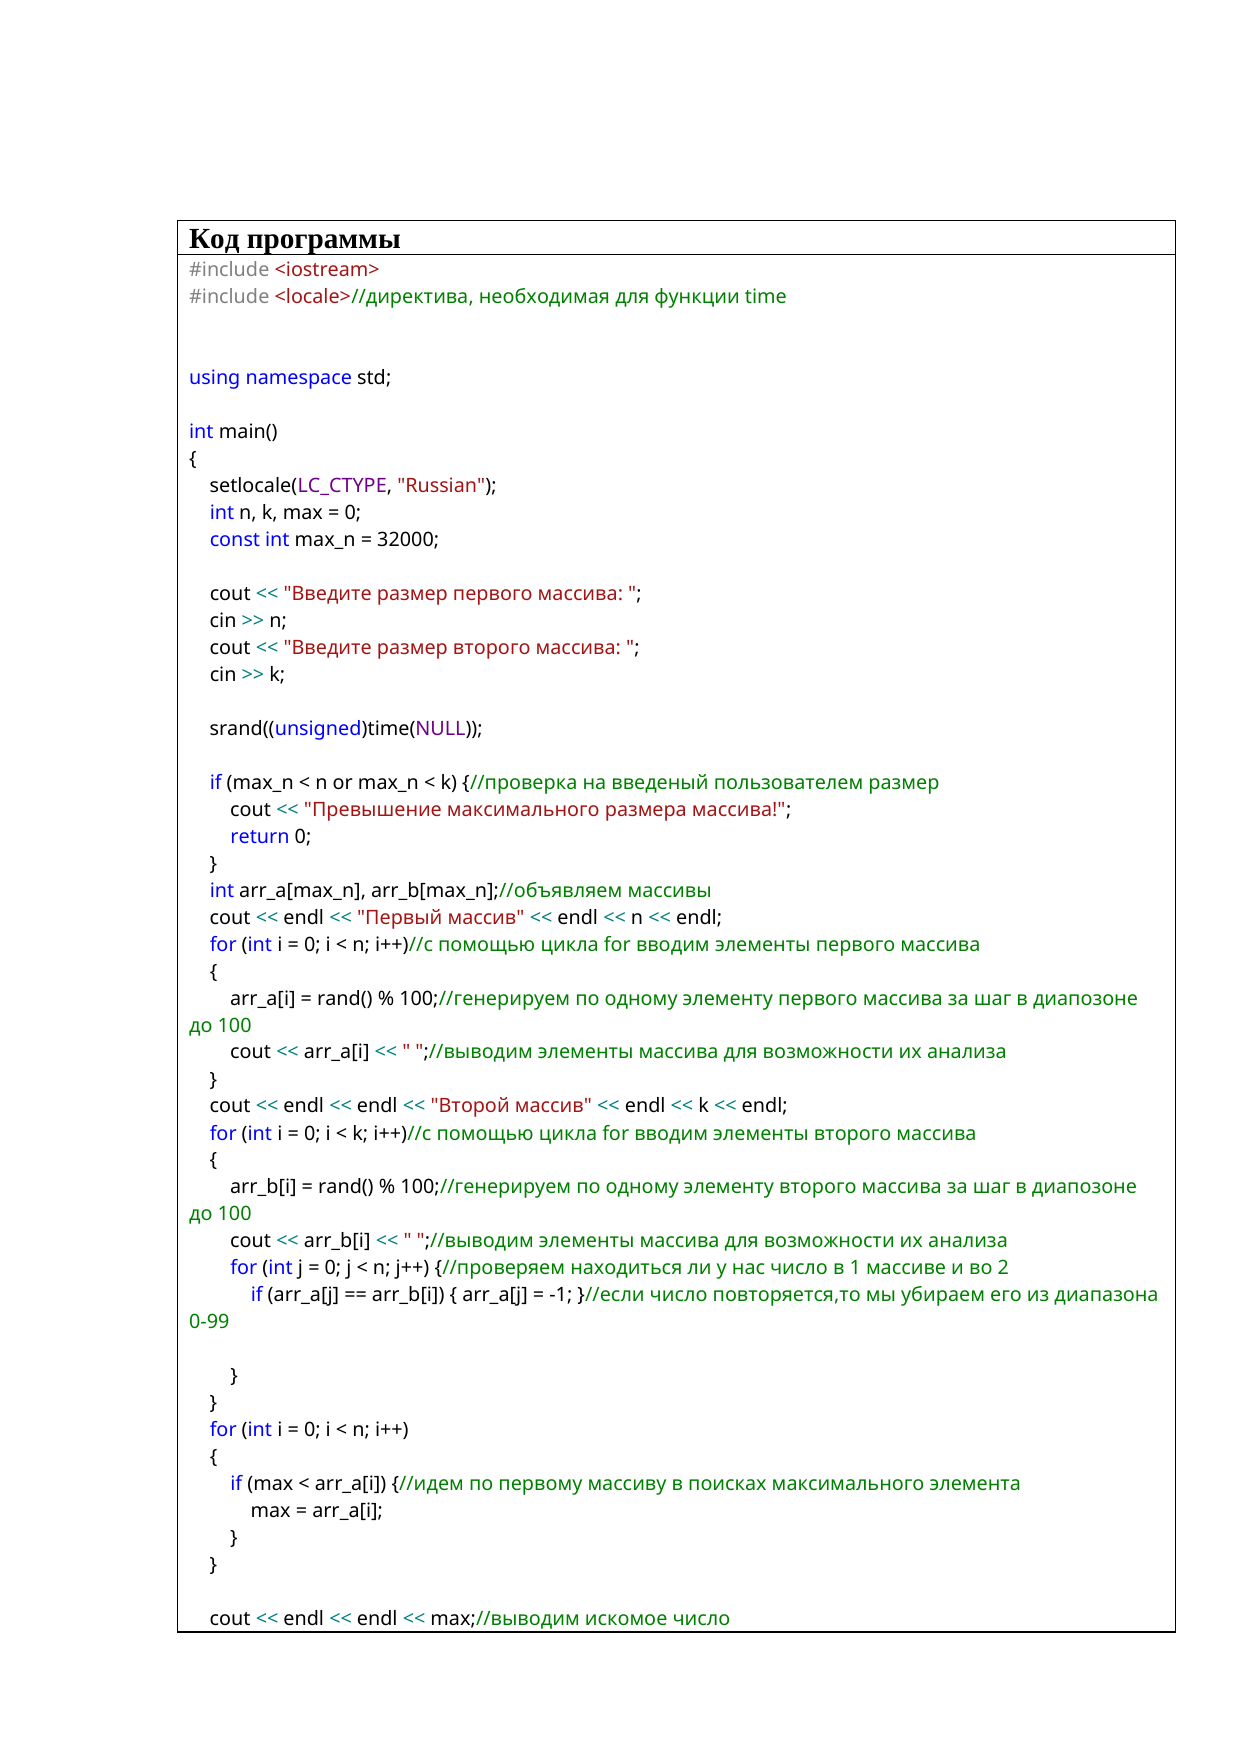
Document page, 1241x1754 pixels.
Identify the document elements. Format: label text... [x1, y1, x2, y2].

table_header Код программы [178, 221, 1175, 254]
